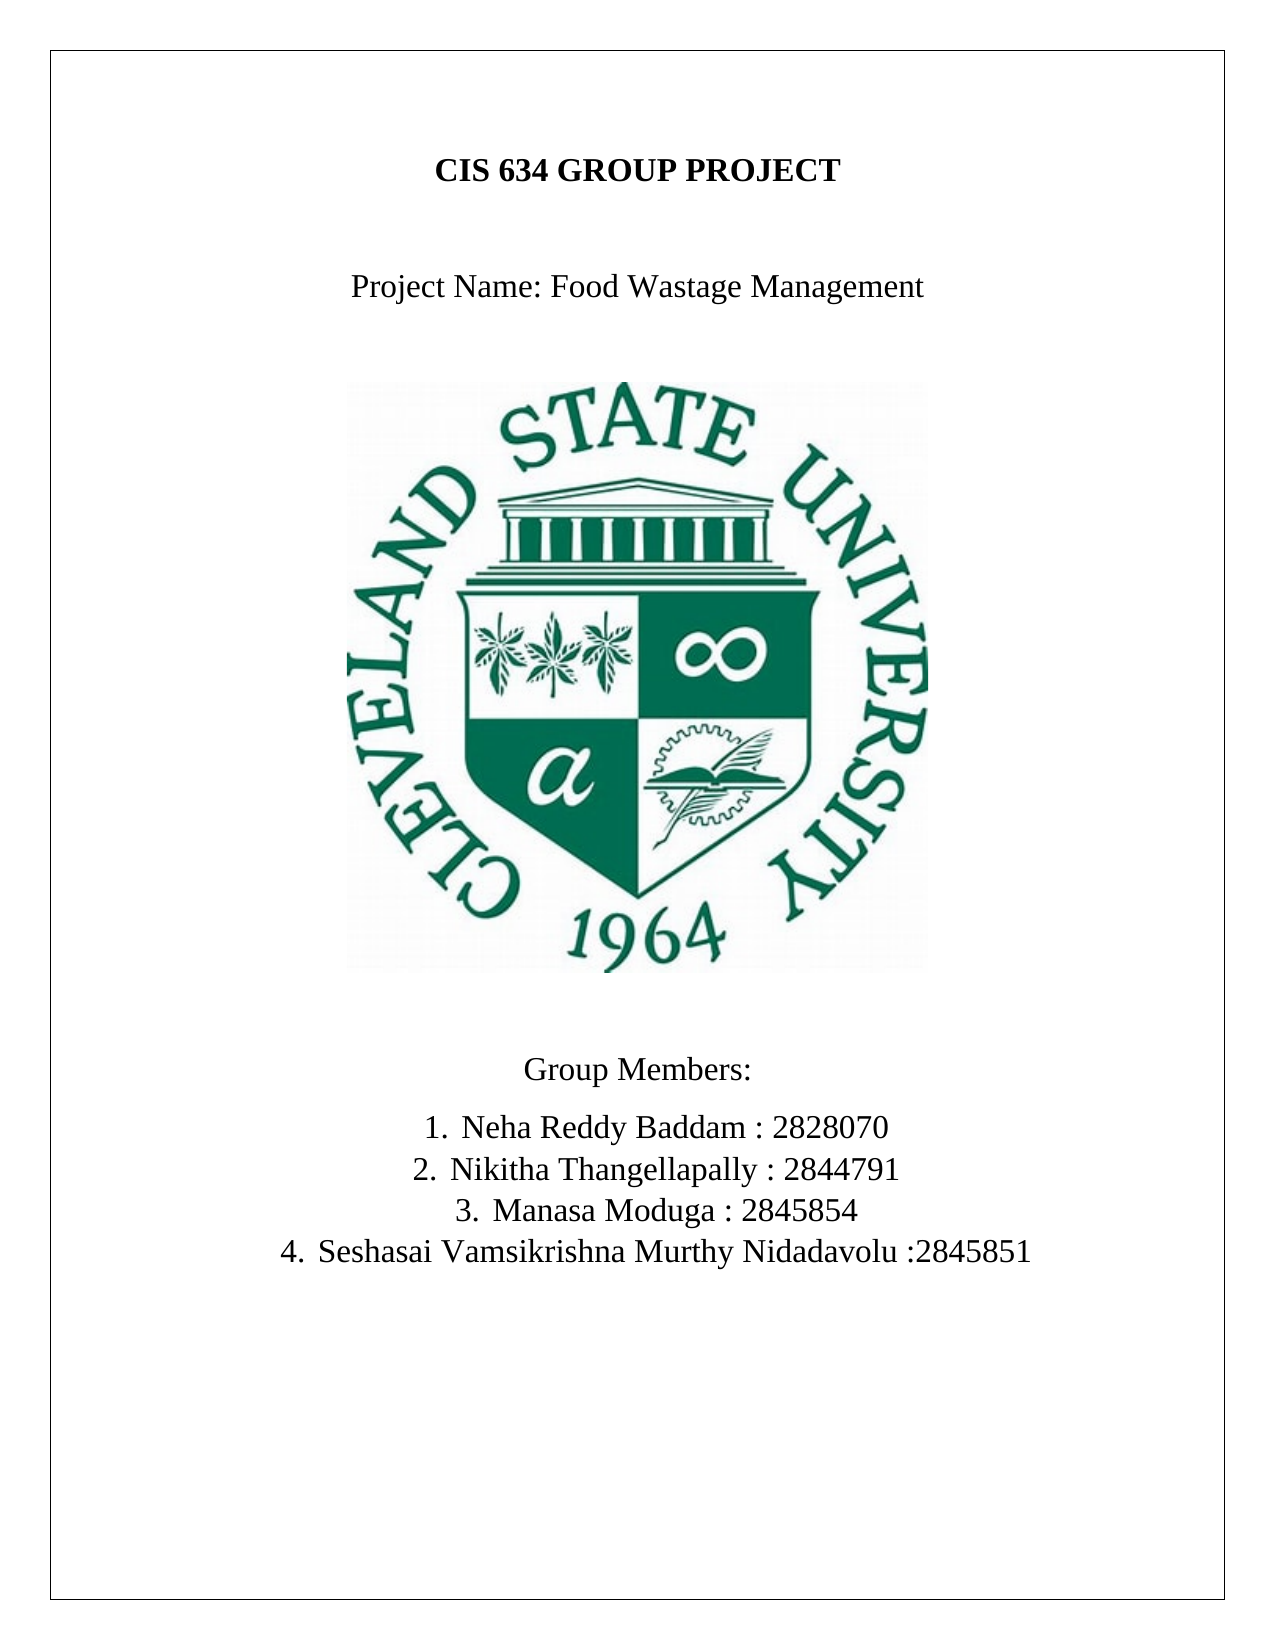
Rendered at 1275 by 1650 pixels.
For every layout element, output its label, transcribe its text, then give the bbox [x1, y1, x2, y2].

list Neha Reddy Baddam : 2828070 [187, 1108, 1125, 1146]
list Seshasai Vamsikrishna Murthy Nidadavolu :2845851 [187, 1232, 1125, 1270]
list Manasa Moduga : 2845854 [187, 1190, 1125, 1229]
list Nikitha Thangellapally : 2844791 [187, 1149, 1125, 1187]
text Project Name: Food Wastage Management [150, 266, 1125, 304]
text CIS 634 GROUP PROJECT [150, 150, 1125, 188]
text Group Members: [150, 1049, 1125, 1088]
